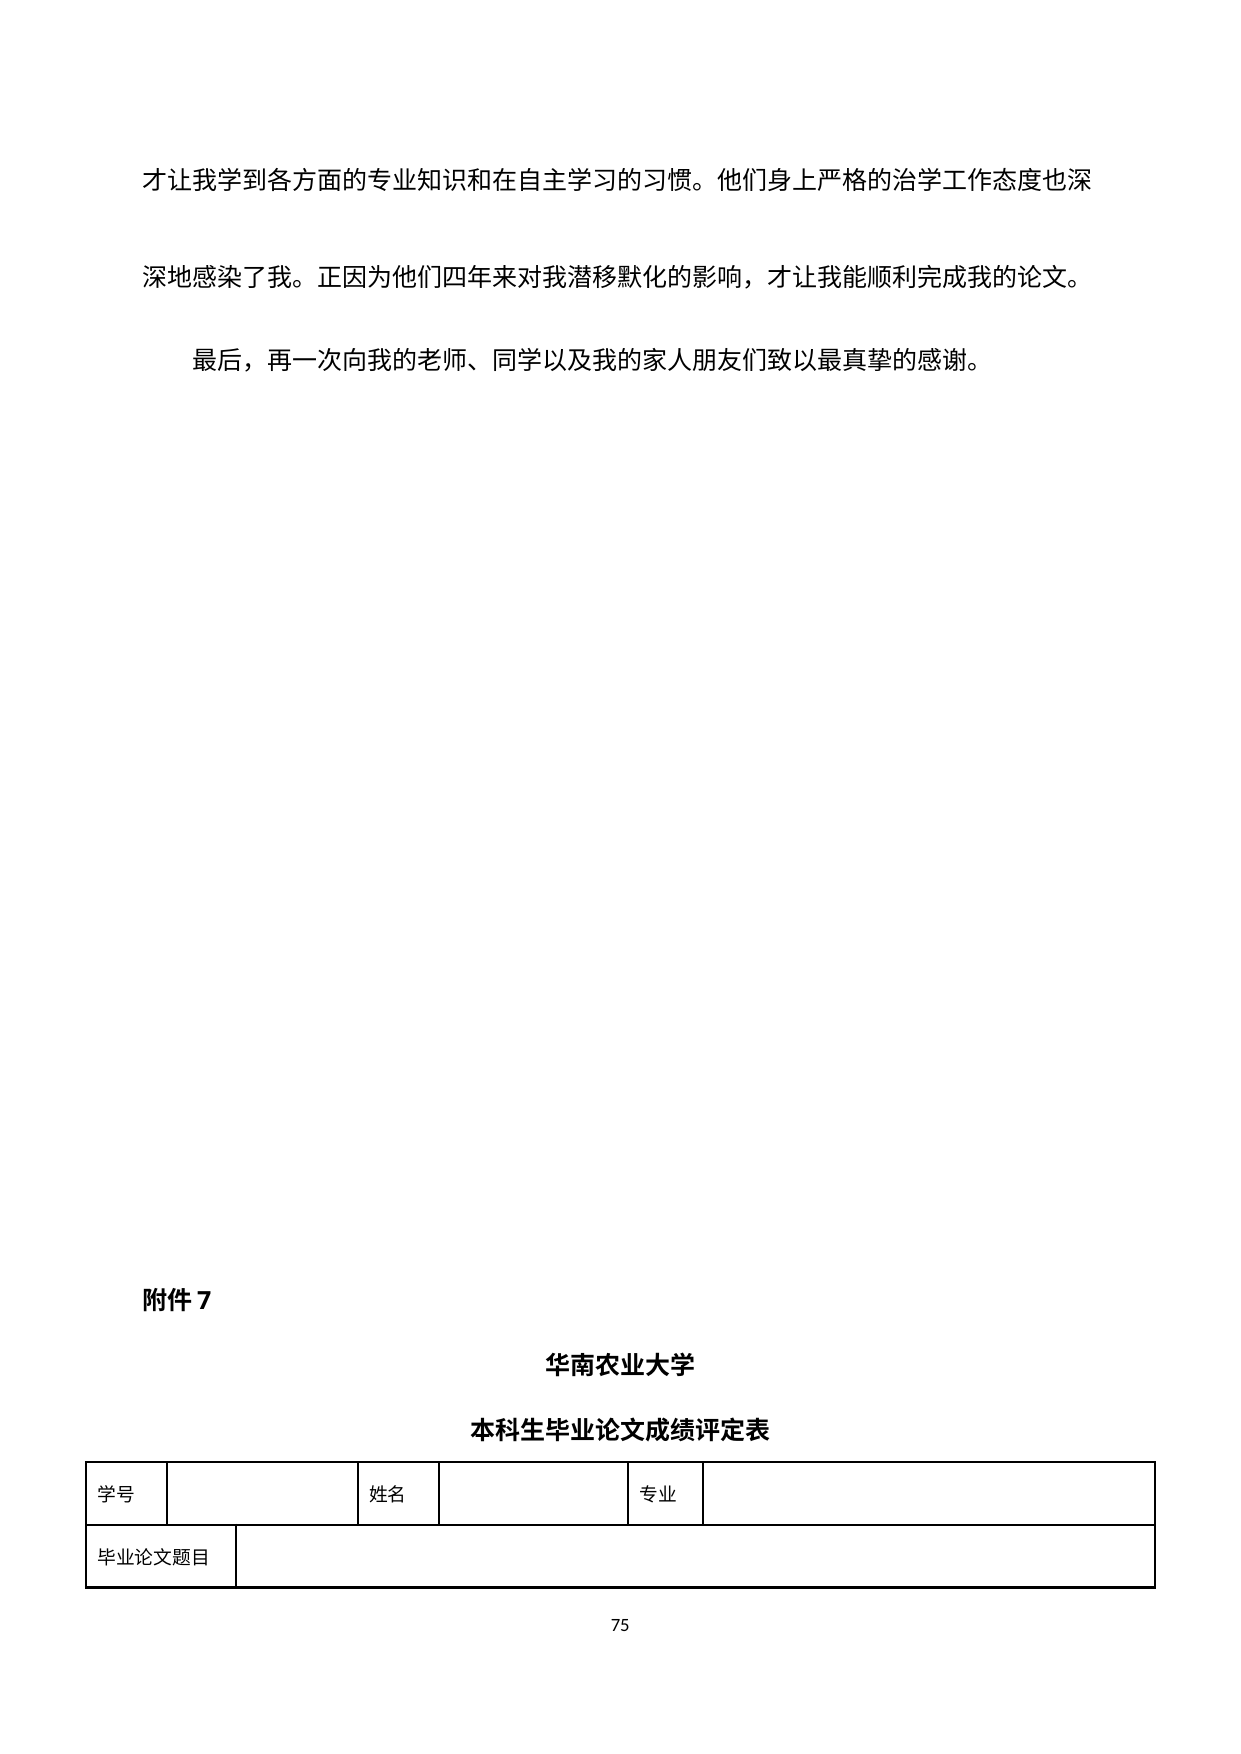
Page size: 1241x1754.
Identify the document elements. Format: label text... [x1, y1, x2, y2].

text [142, 146, 1098, 308]
table_header [440, 1463, 627, 1523]
table_cell [237, 1526, 1154, 1586]
text 最后，再一次向我的老师、同学以及我的家人朋友们致以最真挚的感谢。 [142, 326, 1098, 391]
table_header 姓名 [359, 1463, 438, 1523]
table_header 学号 [87, 1463, 166, 1523]
text 附件7 [142, 1266, 1098, 1331]
table_cell 毕业论文题目 [87, 1526, 235, 1586]
table_header [168, 1463, 357, 1523]
table_header [704, 1463, 1154, 1523]
text 华南农业大学 [142, 1331, 1098, 1396]
table_header 专业 [629, 1463, 702, 1523]
text 本科生毕业论文成绩评定表 [142, 1396, 1098, 1461]
